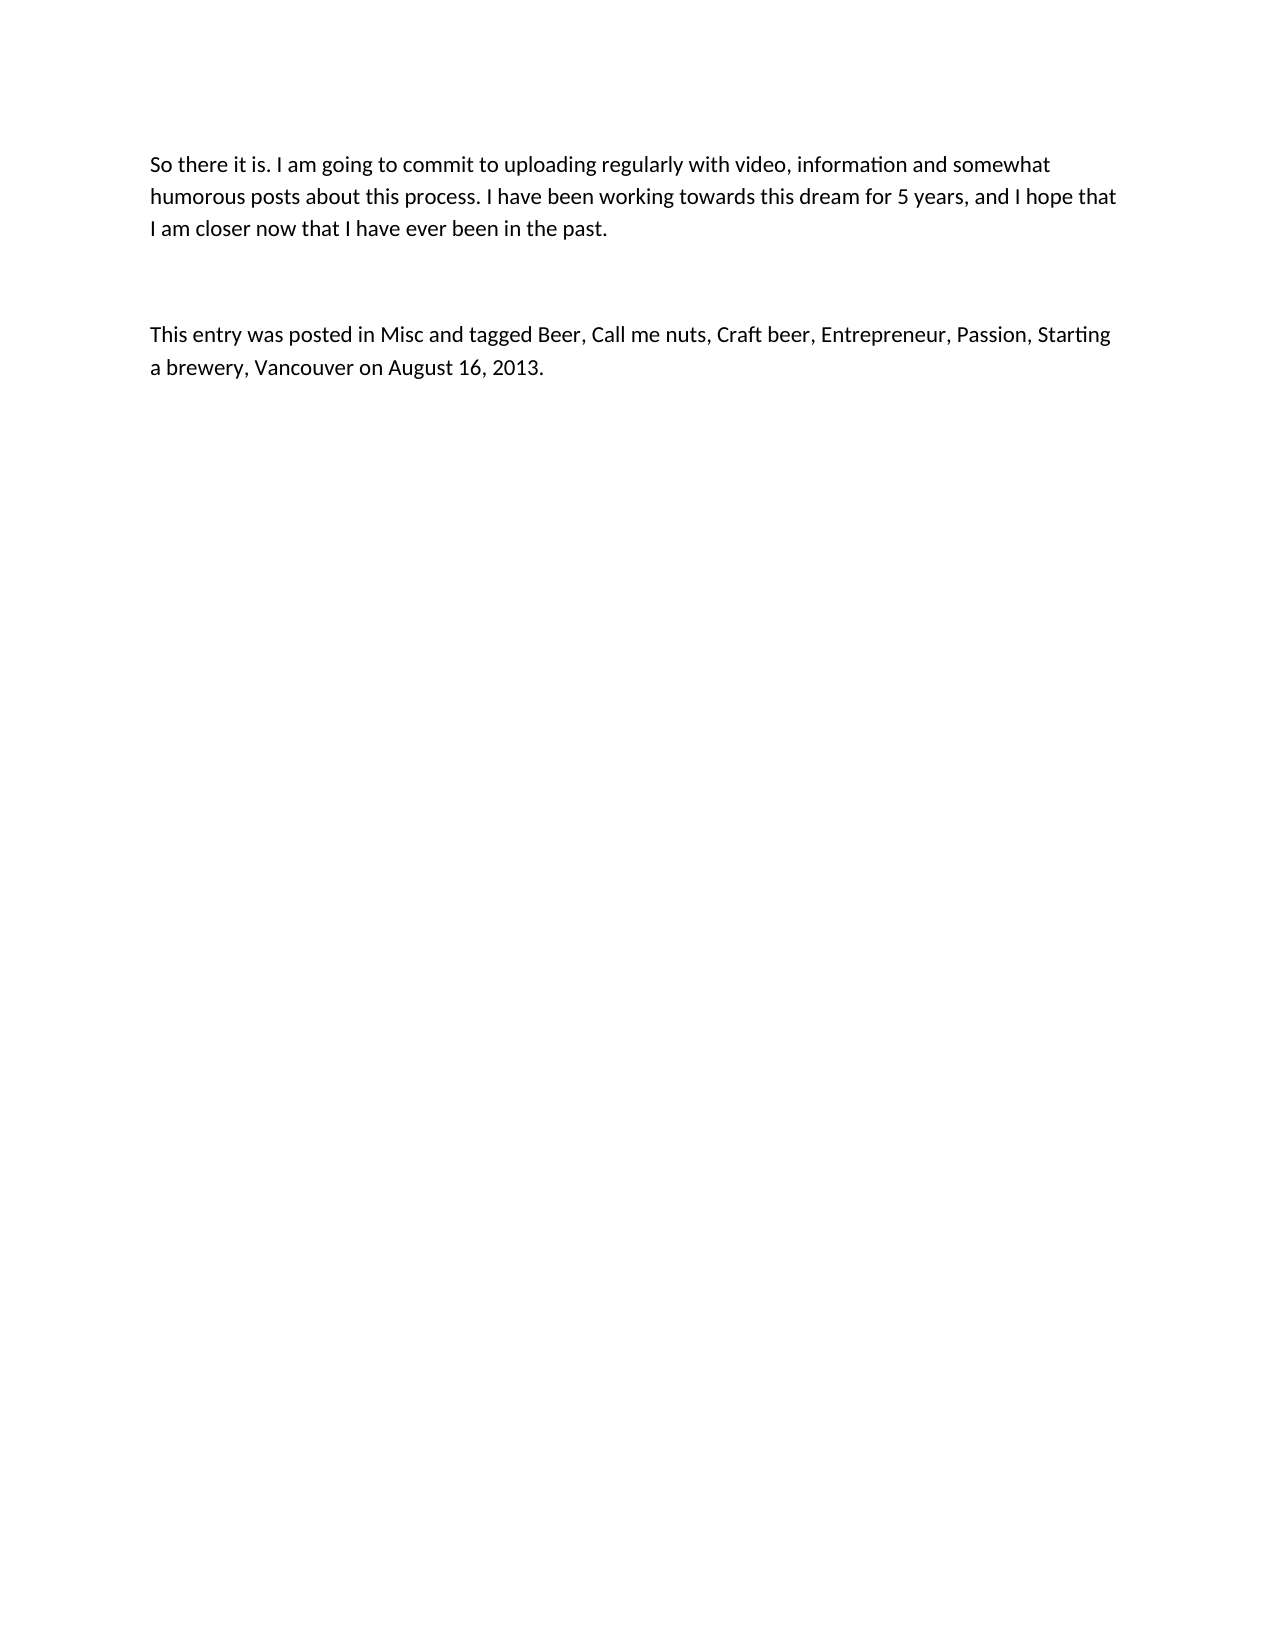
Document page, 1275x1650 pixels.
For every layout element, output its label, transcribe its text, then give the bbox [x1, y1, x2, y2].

text This entry was posted in Misc and tagged Beer, Call me nuts, Craft beer, Entrepreneur, Passion, Starting a brewery, Vancouver on August 16, 2013. [150, 320, 1125, 381]
text So there it is. I am going to commit to uploading regularly with video, information and somewhat humorous posts about this process. I have been working towards this dream for 5 years, and I hope that I am closer now that I have ever been in the past. [150, 150, 1125, 242]
